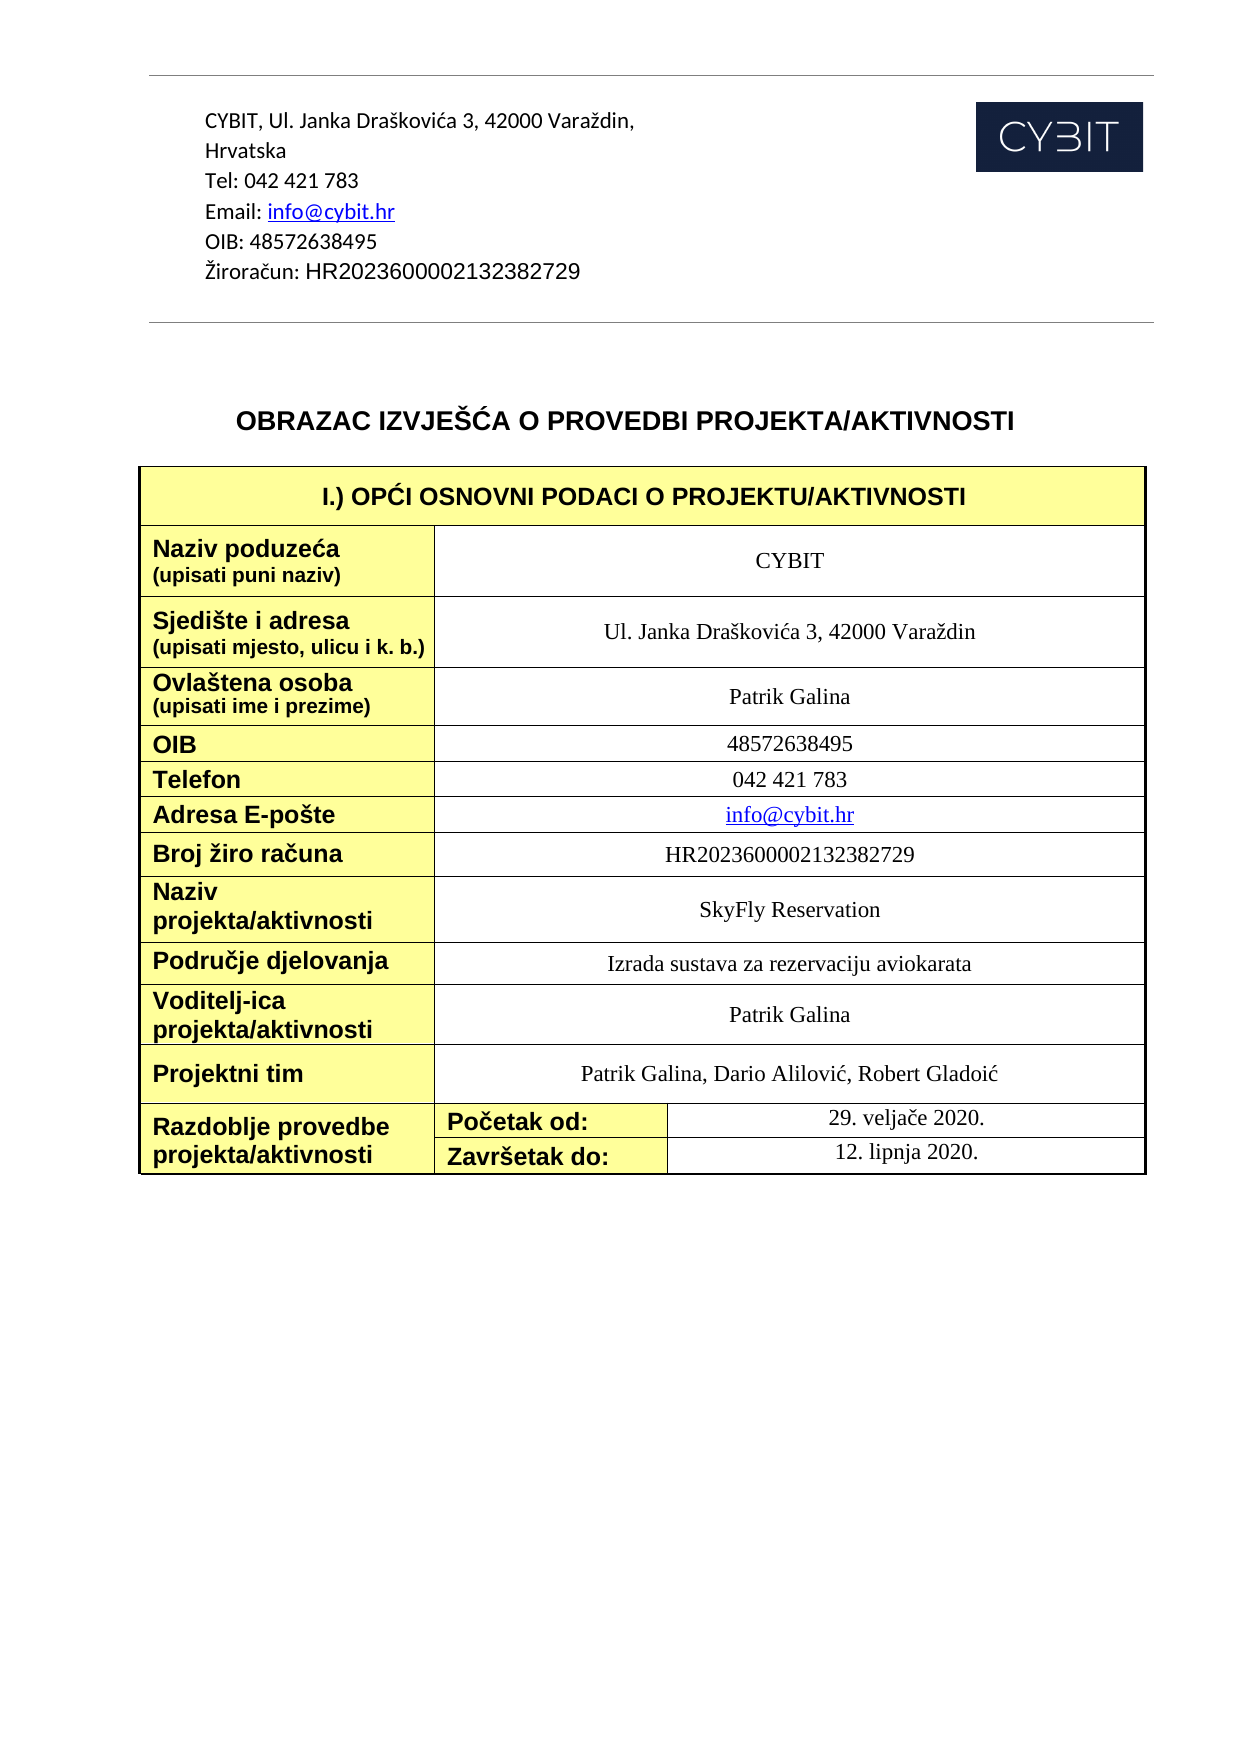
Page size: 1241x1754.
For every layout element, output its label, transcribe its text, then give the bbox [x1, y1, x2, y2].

table_cell Područje djelovanja [141, 943, 434, 984]
table_cell Naziv projekta/aktivnosti [141, 877, 434, 942]
table_cell Projektni tim [141, 1045, 434, 1102]
table_cell Razdoblje provedbe projekta/aktivnosti [141, 1104, 434, 1173]
table_cell CYBIT [435, 526, 1144, 596]
table_cell OIB [141, 726, 434, 761]
table_cell Izrada sustava za rezervaciju aviokarata [435, 943, 1144, 984]
table_cell Telefon [141, 762, 434, 796]
table_cell Naziv poduzeća (upisati puni naziv) [141, 526, 434, 596]
table_cell SkyFly Reservation [435, 877, 1144, 942]
table_cell Završetak do: [435, 1138, 667, 1173]
table_header I.) OPĆI OSNOVNI PODACI O PROJEKTU/AKTIVNOSTI [141, 467, 1144, 525]
table_cell 12. lipnja 2020. [668, 1138, 1144, 1173]
table_cell info@cybit.hr [435, 797, 1144, 832]
table_cell Adresa E-pošte [141, 797, 434, 832]
table_cell Patrik Galina [435, 668, 1144, 725]
table_cell Ovlaštena osoba (upisati ime i prezime) [141, 668, 434, 725]
table_cell Patrik Galina, Dario Alilović, Robert Gladoić [435, 1045, 1144, 1102]
table_cell HR2023600002132382729 [435, 833, 1144, 876]
table_cell Ul. Janka Draškovića 3, 42000 Varaždin [435, 597, 1144, 667]
table_cell Patrik Galina [435, 985, 1144, 1043]
table_cell Početak od: [435, 1104, 667, 1137]
table_cell Broj žiro računa [141, 833, 434, 876]
table_cell 48572638495 [435, 726, 1144, 761]
picture [976, 102, 1144, 172]
title OBRAZAC IZVJEŠĆA O PROVEDBI PROJEKTA/AKTIVNOSTI [94, 405, 1157, 436]
table_cell Voditelj-ica projekta/aktivnosti [141, 985, 434, 1043]
table_cell Sjedište i adresa (upisati mjesto, ulicu i k. b.) [141, 597, 434, 667]
table_cell 042 421 783 [435, 762, 1144, 796]
table_cell 29. veljače 2020. [668, 1104, 1144, 1137]
